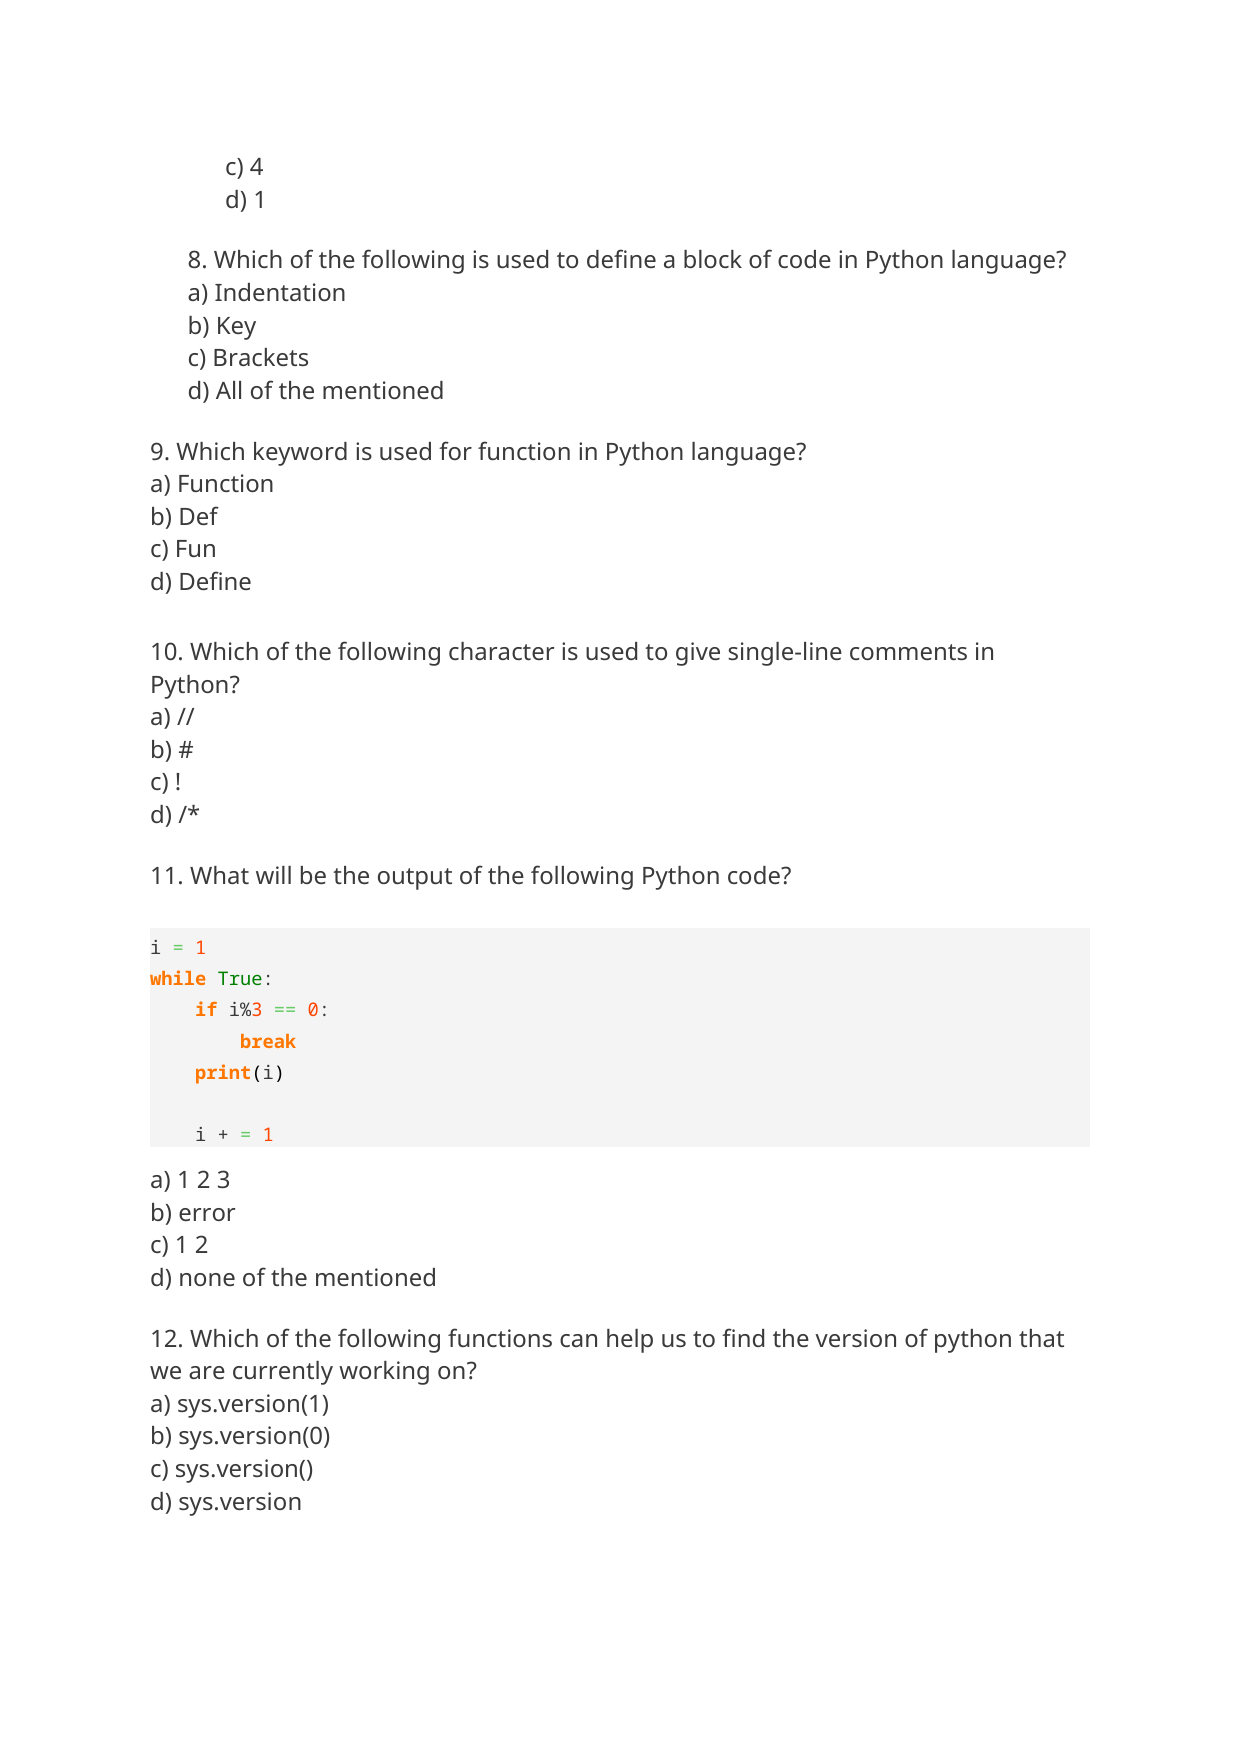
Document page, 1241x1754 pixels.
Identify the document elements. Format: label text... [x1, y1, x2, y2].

text 10. Which of the following character is used to give single-line comments in Python? a) // b) # c) ! d) /* [150, 635, 1090, 858]
text 12. Which of the following functions can help us to find the version of python that we are currently working on? a) sys.version(1) b) sys.version(0) c) sys.version() d) sys.version [150, 1321, 1090, 1545]
text while True: [150, 960, 1090, 991]
text i = 1 [150, 928, 1090, 960]
text 8. Which of the following is used to define a block of code in Python language? a) Indentation b) Key c) Brackets d) All of the mentioned [187, 243, 1090, 434]
text if i%3 == 0: [150, 991, 1090, 1022]
text a) 1 2 3 b) error c) 1 2 d) none of the mentioned [150, 1163, 1090, 1321]
text 9. Which keyword is used for function in Python language? a) Function b) Def c) Fun d) Define [150, 434, 1090, 597]
text break [150, 1022, 1090, 1053]
list 7 b) 2 c) 4 d) 1 [187, 150, 1090, 243]
text i + = 1 [150, 1116, 1090, 1147]
text print(i) [150, 1053, 1090, 1085]
text 11. What will be the output of the following Python code? [150, 858, 1090, 891]
